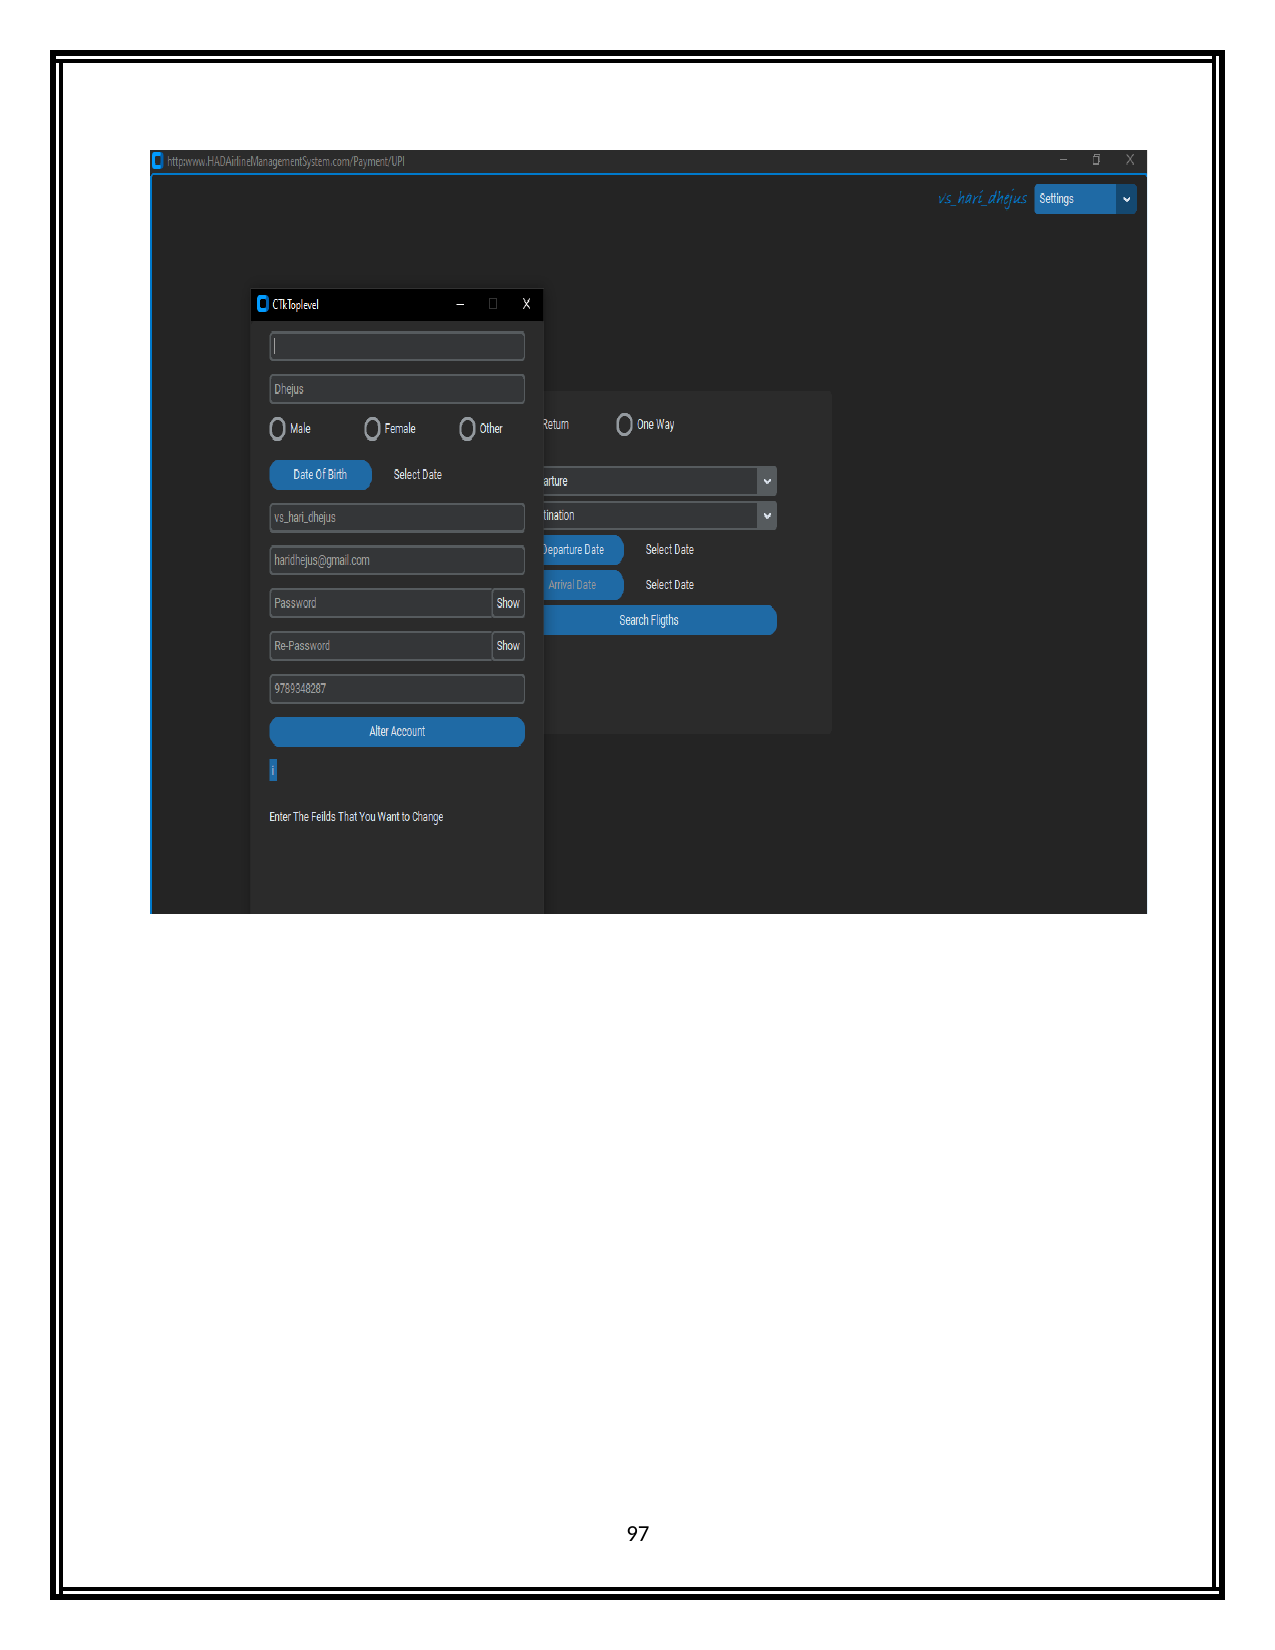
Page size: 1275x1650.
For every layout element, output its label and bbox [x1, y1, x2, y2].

picture [150, 150, 1148, 914]
